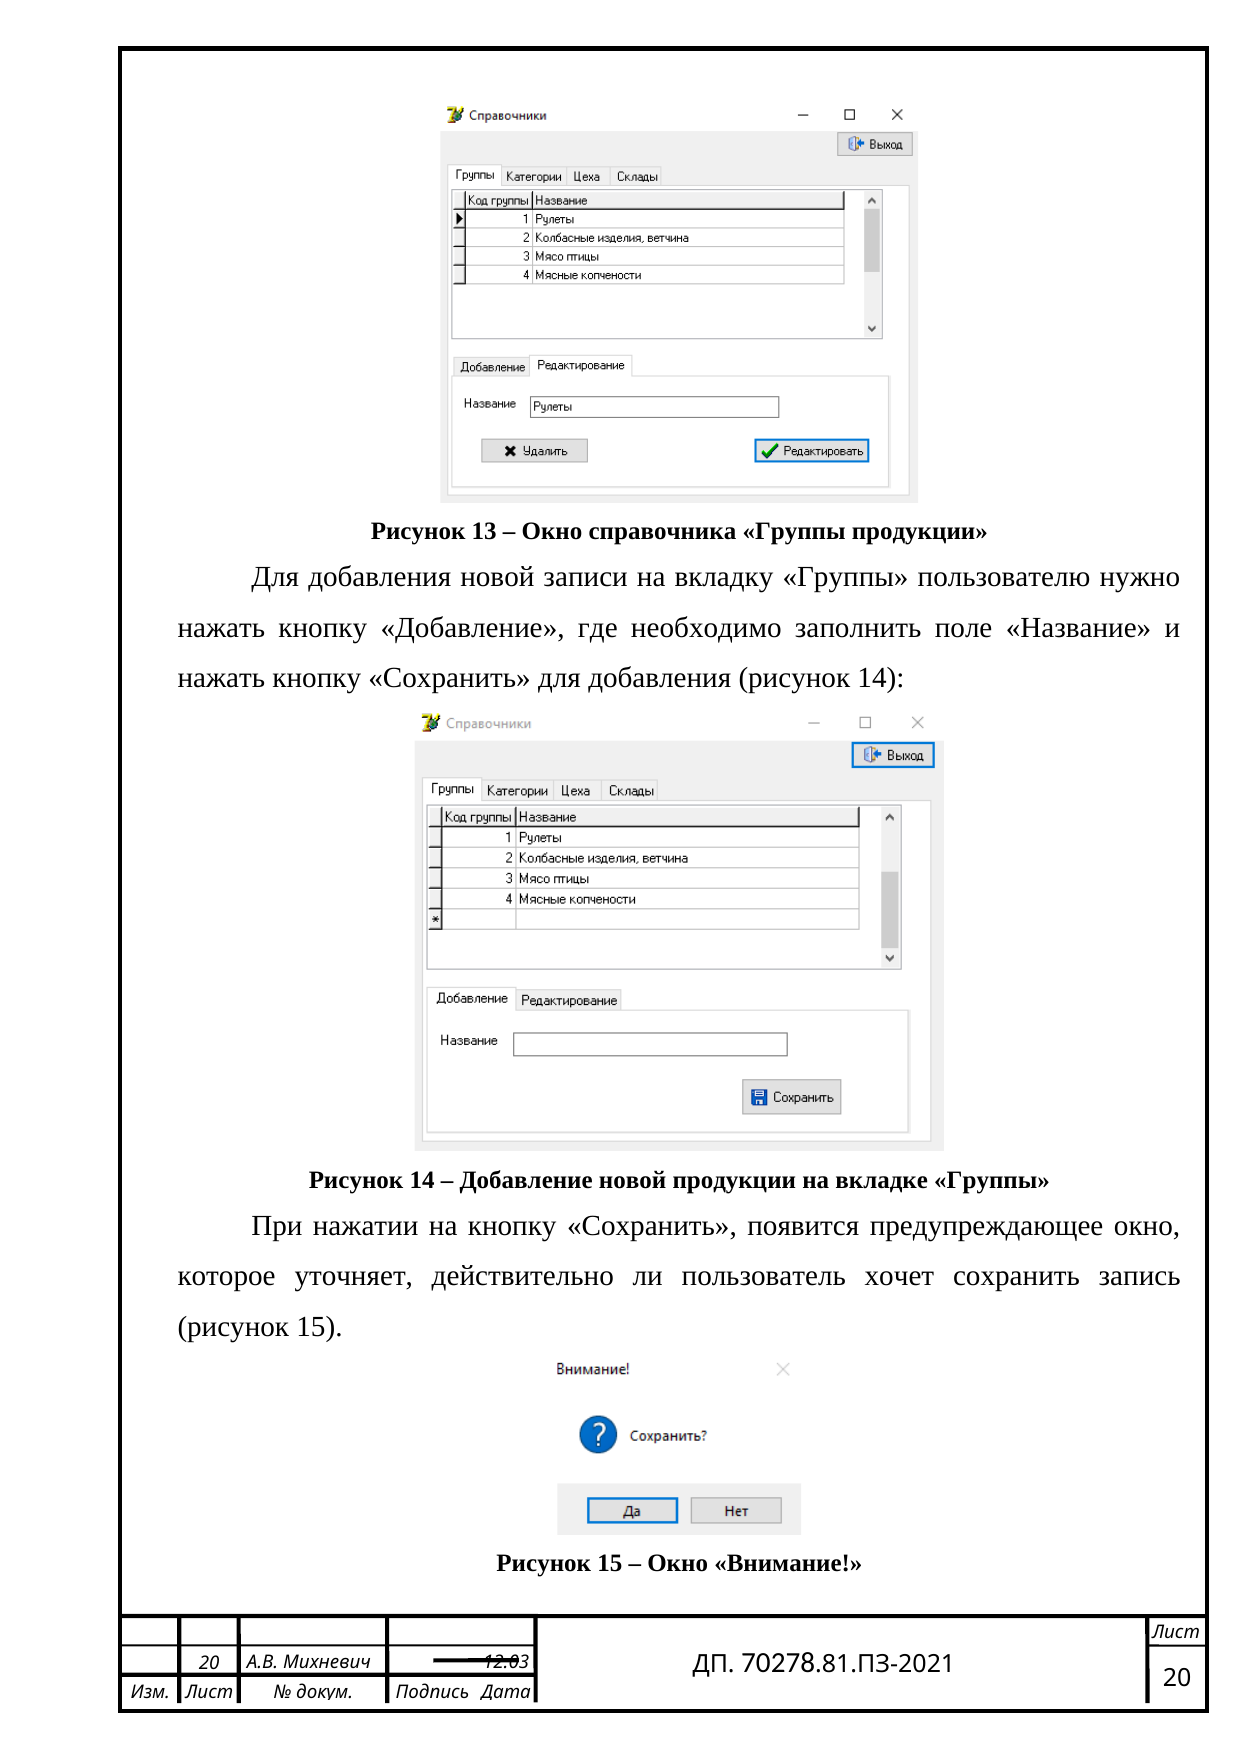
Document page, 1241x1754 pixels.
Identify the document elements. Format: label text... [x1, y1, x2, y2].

text Рисунок 14 – Добавление новой продукции на вкладке «Группы» [177, 1165, 1181, 1194]
text При нажатии на кнопку «Сохранить», появится предупреждающее окно, которое уточняет, действительно ли пользователь хочет сохранить запись (рисунок 15). [177, 1208, 1181, 1342]
text Рисунок 15 – Окно «Внимание!» [177, 1548, 1181, 1577]
picture [414, 710, 944, 1151]
text Рисунок 13 – Окно справочника «Группы продукции» [177, 516, 1181, 545]
text Для добавления новой записи на вкладку «Группы» пользователю нужно нажать кнопку «Добавление», где необходимо заполнить поле «Название» и нажать кнопку «Сохранить» для добавления (рисунок 14): [177, 559, 1181, 693]
picture [440, 101, 919, 503]
picture [557, 1358, 802, 1535]
